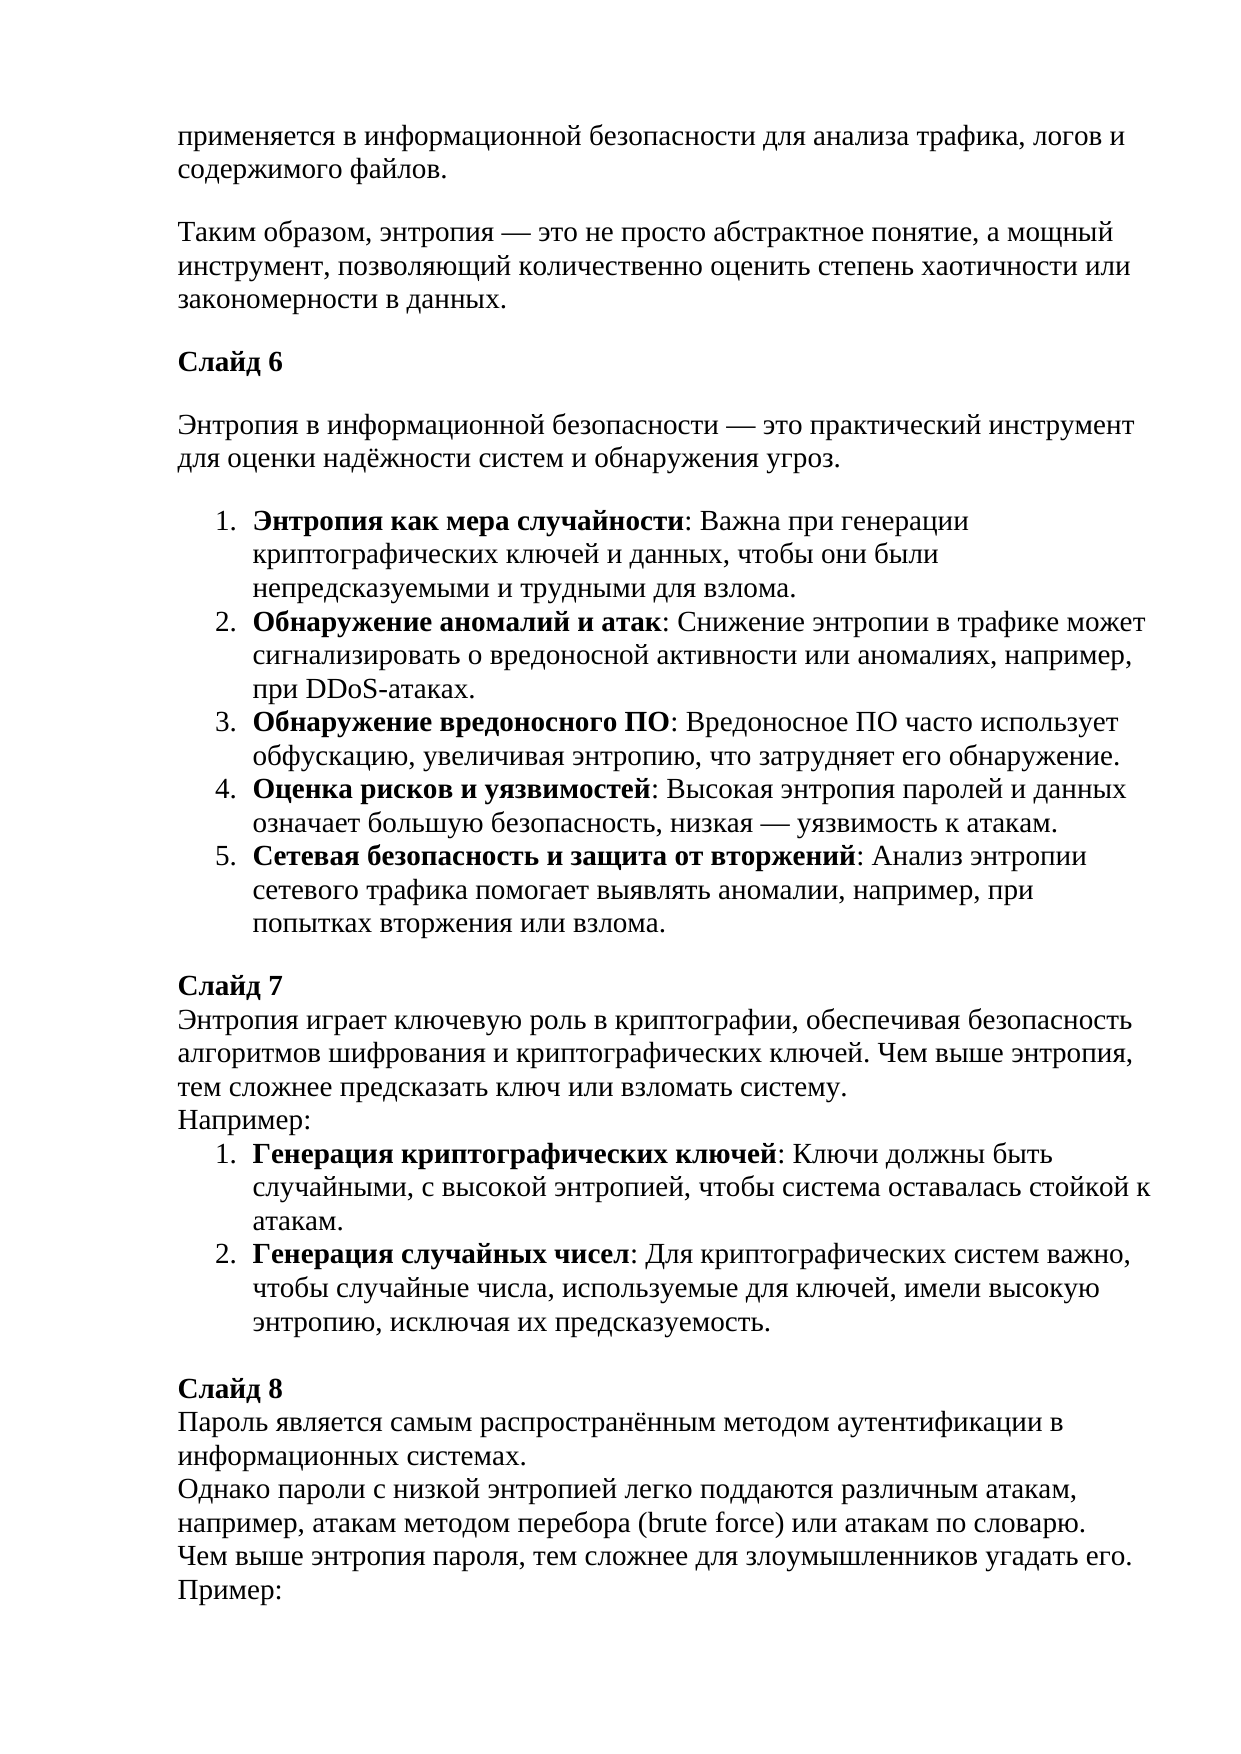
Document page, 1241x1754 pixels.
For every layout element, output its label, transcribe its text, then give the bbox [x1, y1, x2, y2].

text Пример: [177, 1572, 1152, 1606]
list Сетевая безопасность и защита от вторжений: Анализ энтропии сетевого трафика помогает выявлять аномалии, например, при попытках вторжения или взлома. [215, 838, 1152, 939]
list Энтропия как мера случайности: Важна при генерации криптографических ключей и данных, чтобы они были непредсказуемыми и трудными для взлома. [215, 503, 1152, 604]
text Таким образом, энтропия — это не просто абстрактное понятие, а мощный инструмент, позволяющий количественно оценить степень хаотичности или закономерности в данных. [177, 214, 1152, 315]
text Энтропия в информационной безопасности — это практический инструмент для оценки надёжности систем и обнаружения угроз. [177, 407, 1152, 474]
text Слайд 8 [177, 1371, 1152, 1404]
list Обнаружение аномалий и атак: Снижение энтропии в трафике может сигнализировать о вредоносной активности или аномалиях, например, при DDoS-атаках. [215, 604, 1152, 704]
text Пароль является самым распространённым методом аутентификации в информационных системах. [177, 1404, 1152, 1471]
text Слайд 7 [177, 968, 1152, 1002]
list Генерация криптографических ключей: Ключи должны быть случайными, с высокой энтропией, чтобы система оставалась стойкой к атакам. [215, 1136, 1152, 1237]
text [177, 118, 1152, 185]
text Слайд 6 [177, 344, 1152, 378]
text Например: [177, 1102, 1152, 1136]
text Чем выше энтропия пароля, тем сложнее для злоумышленников угадать его. [177, 1538, 1152, 1572]
list Оценка рисков и уязвимостей: Высокая энтропия паролей и данных означает большую безопасность, низкая — уязвимость к атакам. [215, 771, 1152, 838]
list Обнаружение вредоносного ПО: Вредоносное ПО часто использует обфускацию, увеличивая энтропию, что затрудняет его обнаружение. [215, 704, 1152, 771]
list Генерация случайных чисел: Для криптографических систем важно, чтобы случайные числа, используемые для ключей, имели высокую энтропию, исключая их предсказуемость. [215, 1237, 1152, 1337]
text Энтропия играет ключевую роль в криптографии, обеспечивая безопасность алгоритмов шифрования и криптографических ключей. Чем выше энтропия, тем сложнее предсказать ключ или взломать систему. [177, 1002, 1152, 1102]
text Однако пароли с низкой энтропией легко поддаются различным атакам, например, атакам методом перебора (brute force) или атакам по словарю. [177, 1471, 1152, 1538]
